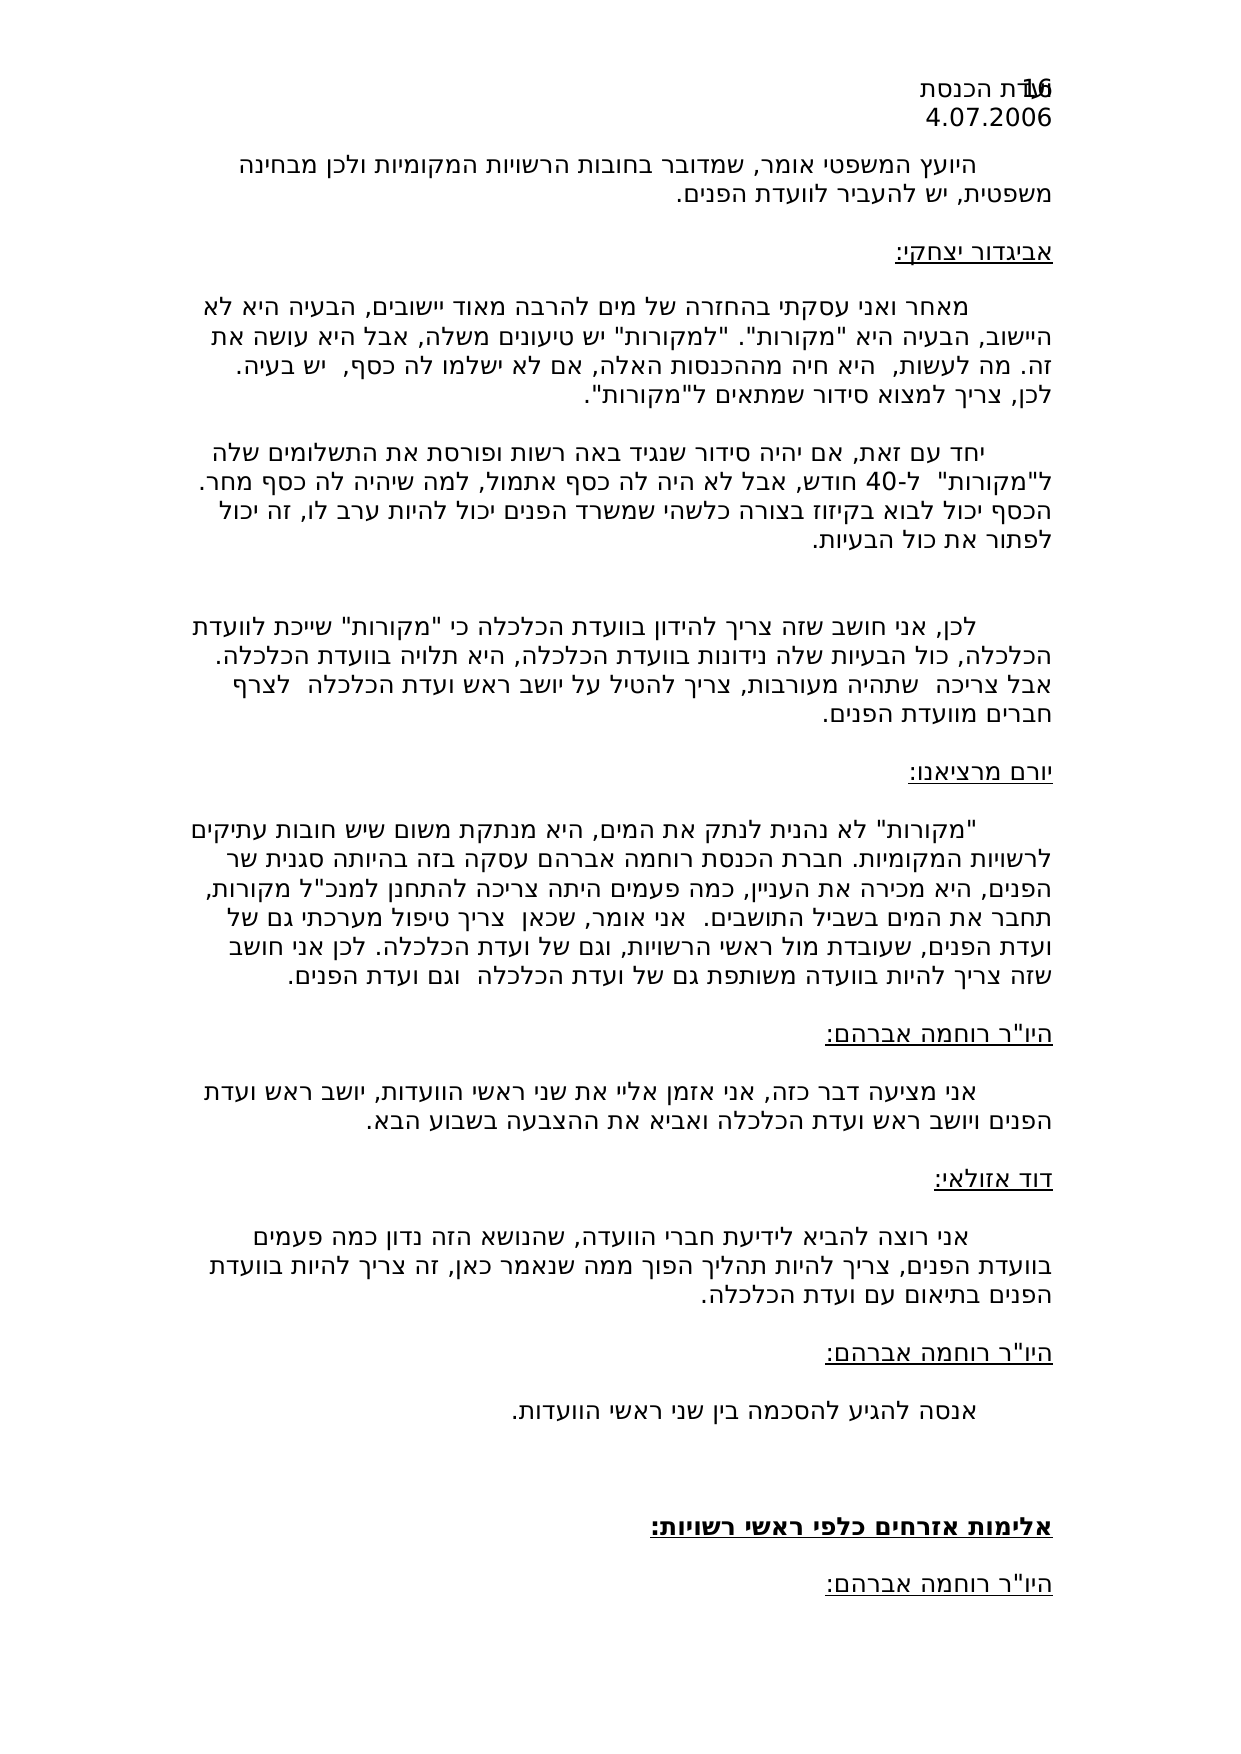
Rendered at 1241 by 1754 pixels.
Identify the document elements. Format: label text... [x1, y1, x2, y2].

text היו"ר רוחמה אברהם: [187, 1570, 1053, 1599]
text יחד עם זאת, אם יהיה סידור שנגיד באה רשות ופורסת את התשלומים שלה ל"מקורות" ל-40 חודש, אבל לא היה לה כסף אתמול, למה שיהיה לה כסף מחר. הכסף יכול לבוא בקיזוז בצורה כלשהי שמשרד הפנים יכול להיות ערב לו, זה יכול לפתור את כול הבעיות. [187, 438, 1053, 555]
text "מקורות" לא נהנית לנתק את המים, היא מנתקת משום שיש חובות עתיקים לרשויות המקומיות. חברת הכנסת רוחמה אברהם עסקה בזה בהיותה סגנית שר הפנים, היא מכירה את העניין, כמה פעמים היתה צריכה להתחנן למנכ"ל מקורות, תחבר את המים בשביל התושבים. אני אומר, שכאן צריך טיפול מערכתי גם של ועדת הפנים, שעובדת מול ראשי הרשויות, וגם של ועדת הכלכלה. לכן אני חושב שזה צריך להיות בוועדה משותפת גם של ועדת הכלכלה וגם ועדת הפנים. [187, 816, 1053, 991]
subtitle אביגדור יצחקי: [187, 237, 1053, 266]
text יורם מרציאנו: [187, 758, 1053, 787]
text אני רוצה להביא לידיעת חברי הוועדה, שהנושא הזה נדון כמה פעמים בוועדת הפנים, צריך להיות תהליך הפוך ממה שנאמר כאן, זה צריך להיות בוועדת הפנים בתיאום עם ועדת הכלכלה. [187, 1222, 1053, 1310]
text היועץ המשפטי אומר, שמדובר בחובות הרשויות המקומיות ולכן מבחינה משפטית, יש להעביר לוועדת הפנים. [187, 150, 1053, 208]
text אני מציעה דבר כזה, אני אזמן אליי את שני ראשי הוועדות, יושב ראש ועדת הפנים ויושב ראש ועדת הכלכלה ואביא את ההצבעה בשבוע הבא. [187, 1077, 1053, 1136]
text מאחר ואני עסקתי בהחזרה של מים להרבה מאוד יישובים, הבעיה היא לא היישוב, הבעיה היא "מקורות". "למקורות" יש טיעונים משלה, אבל היא עושה את זה. מה לעשות, היא חיה מההכנסות האלה, אם לא ישלמו לה כסף, יש בעיה. לכן, צריך למצוא סידור שמתאים ל"מקורות". [187, 293, 1053, 409]
text היו"ר רוחמה אברהם: [187, 1338, 1053, 1368]
text אנסה להגיע להסכמה בין שני ראשי הוועדות. [187, 1396, 1053, 1426]
text היו"ר רוחמה אברהם: [187, 1019, 1053, 1048]
text דוד אזולאי: [187, 1164, 1053, 1193]
text אלימות אזרחים כלפי ראשי רשויות: [187, 1512, 1053, 1541]
text לכן, אני חושב שזה צריך להידון בוועדת הכלכלה כי "מקורות" שייכת לוועדת הכלכלה, כול הבעיות שלה נידונות בוועדת הכלכלה, היא תלויה בוועדת הכלכלה. אבל צריכה שתהיה מעורבות, צריך להטיל על יושב ראש ועדת הכלכלה לצרף חברים מוועדת הפנים. [187, 612, 1053, 729]
